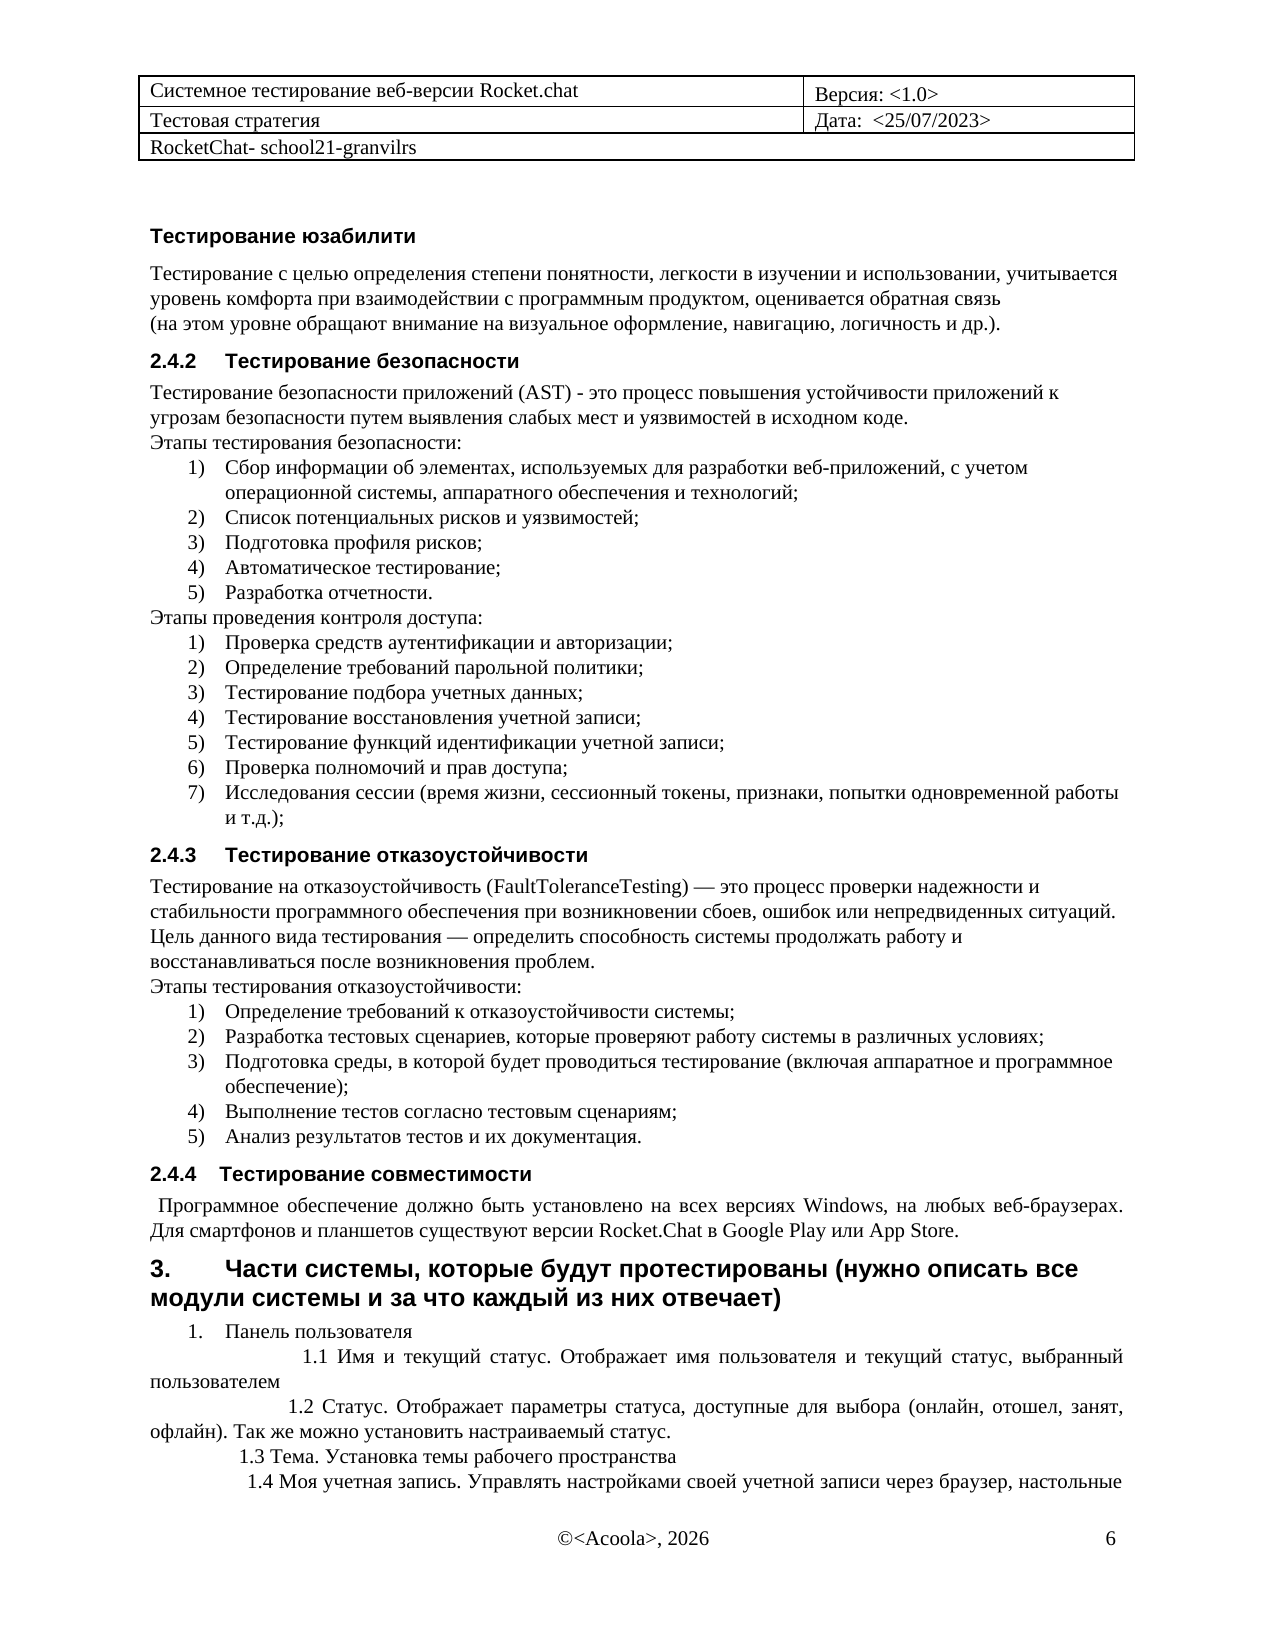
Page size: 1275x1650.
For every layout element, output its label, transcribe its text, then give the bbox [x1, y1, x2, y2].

subtitle 2.4.4 Тестирование совместимости [150, 1160, 1125, 1185]
list Сбор информации об элементах, используемых для разработки веб-приложений, с учетом операционной системы, аппаратного обеспечения и технологий; [187, 454, 1125, 504]
list Разработка тестовых сценариев, которые проверяют работу системы в различных условиях; [187, 1023, 1125, 1048]
text Тестирование безопасности приложений (AST) - это процесс повышения устойчивости приложений к угрозам безопасности путем выявления слабых мест и уязвимостей в исходном коде. [150, 379, 1125, 429]
subtitle Тестирование отказоустойчивости [150, 842, 1125, 867]
subtitle Тестирование с целью определения степени понятности, легкости в изучении и использовании, учитывается уровень комфорта при взаимодействии с программным продуктом, оценивается обратная связь (на этом уровне обращают внимание на визуальное оформление, навигацию, логичность и др.). [150, 260, 1125, 335]
text 1.3 Тема. Установка темы рабочего пространства [150, 1443, 1125, 1468]
text 1.1 Имя и текущий статус. Отображает имя пользователя и текущий статус, выбранный пользователем [150, 1343, 1125, 1393]
list Анализ результатов тестов и их документация. [187, 1123, 1125, 1148]
text Программное обеспечение должно быть установлено на всех версиях Windows, на любых веб-браузерах. Для смартфонов и планшетов существуют версии Rocket.Chat в Google Play или App Store. [150, 1192, 1125, 1242]
list Панель пользователя [187, 1318, 1125, 1343]
list Определение требований к отказоустойчивости системы; [187, 998, 1125, 1023]
subtitle Тестирование юзабилити [150, 223, 1125, 248]
list Разработка отчетности. [187, 579, 1125, 604]
list Список потенциальных рисков и уязвимостей; [187, 504, 1125, 529]
list Проверка полномочий и прав доступа; [187, 754, 1125, 779]
list Определение требований парольной политики; [187, 654, 1125, 679]
text Тестирование на отказоустойчивость (FaultToleranceTesting) — это процесс проверки надежности и стабильности программного обеспечения при возникновении сбоев, ошибок или непредвиденных ситуаций. Цель данного вида тестирования — определить способность системы продолжать работу и восстанавливаться после возникновения проблем. [150, 873, 1125, 973]
text Этапы проведения контроля доступа: [150, 604, 1125, 629]
text 1.2 Статус. Отображает параметры статуса, доступные для выбора (онлайн, отошел, занят, офлайн). Так же можно установить настраиваемый статус. [150, 1393, 1125, 1443]
list Выполнение тестов согласно тестовым сценариям; [187, 1098, 1125, 1123]
list Тестирование восстановления учетной записи; [187, 704, 1125, 729]
list Автоматическое тестирование; [187, 554, 1125, 579]
list Проверка средств аутентификации и авторизации; [187, 629, 1125, 654]
list Тестирование функций идентификации учетной записи; [187, 729, 1125, 754]
text Этапы тестирования отказоустойчивости: [150, 973, 1125, 998]
list Подготовка профиля рисков; [187, 529, 1125, 554]
list Тестирование подбора учетных данных; [187, 679, 1125, 704]
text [150, 1468, 1125, 1493]
text Этапы тестирования безопасности: [150, 429, 1125, 454]
list Исследования сессии (время жизни, сессионный токены, признаки, попытки одновременной работы и т.д.); [187, 779, 1125, 829]
list Подготовка среды, в которой будет проводиться тестирование (включая аппаратное и программное обеспечение); [187, 1048, 1125, 1098]
subtitle Части системы, которые будут протестированы (нужно описать все модули системы и за что каждый из них отвечает) [150, 1254, 1125, 1312]
subtitle Тестирование безопасности [150, 348, 1125, 373]
